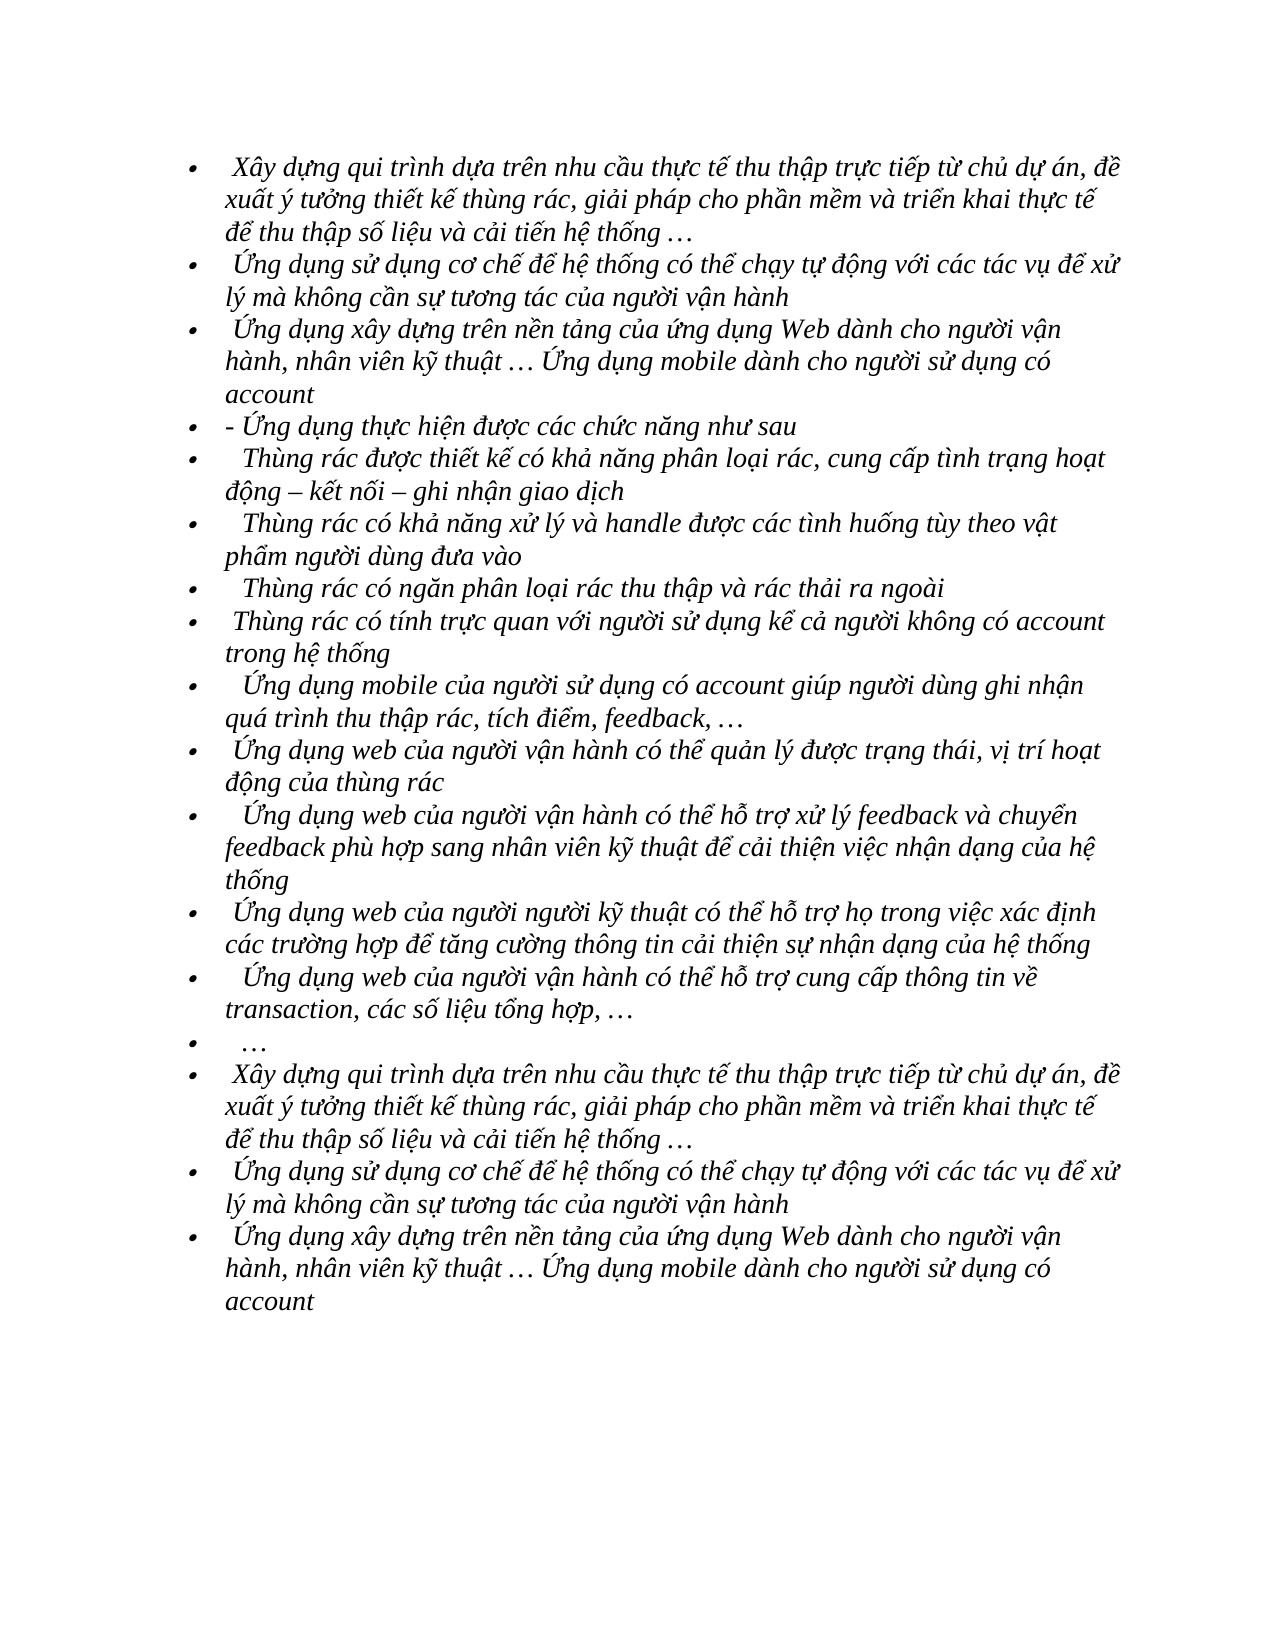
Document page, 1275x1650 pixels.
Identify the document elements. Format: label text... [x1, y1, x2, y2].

list Ứng dụng web của người vận hành có thể hỗ trợ cung cấp thông tin về transaction, các số liệu tổng hợp, … [187, 960, 1125, 1025]
list … [187, 1025, 1125, 1057]
list Ứng dụng xây dựng trên nền tảng của ứng dụng Web dành cho người vận hành, nhân viên kỹ thuật … Ứng dụng mobile dành cho người sử dụng có account [187, 1219, 1125, 1316]
list Ứng dụng web của người người kỹ thuật có thể hỗ trợ họ trong việc xác định các trường hợp để tăng cường thông tin cải thiện sự nhận dạng của hệ thống [187, 895, 1125, 960]
list Ứng dụng mobile của người sử dụng có account giúp người dùng ghi nhận quá trình thu thập rác, tích điểm, feedback, … [187, 668, 1125, 733]
list Thùng rác có ngăn phân loại rác thu thập và rác thải ra ngoài [187, 571, 1125, 603]
list Ứng dụng sử dụng cơ chế để hệ thống có thể chạy tự động với các tác vụ để xử lý mà không cần sự tương tác của người vận hành [187, 247, 1125, 312]
list Xây dựng qui trình dựa trên nhu cầu thực tế thu thập trực tiếp từ chủ dự án, đề xuất ý tưởng thiết kế thùng rác, giải pháp cho phần mềm và triển khai thực tế để thu thập số liệu và cải tiến hệ thống … [187, 150, 1125, 247]
list Thùng rác được thiết kế có khả năng phân loại rác, cung cấp tình trạng hoạt động – kết nối – ghi nhận giao dịch [187, 442, 1125, 506]
list - Ứng dụng thực hiện được các chức năng như sau [187, 409, 1125, 442]
list Ứng dụng sử dụng cơ chế để hệ thống có thể chạy tự động với các tác vụ để xử lý mà không cần sự tương tác của người vận hành [187, 1154, 1125, 1219]
list Ứng dụng xây dựng trên nền tảng của ứng dụng Web dành cho người vận hành, nhân viên kỹ thuật … Ứng dụng mobile dành cho người sử dụng có account [187, 312, 1125, 409]
list Ứng dụng web của người vận hành có thể quản lý được trạng thái, vị trí hoạt động của thùng rác [187, 733, 1125, 798]
list Thùng rác có khả năng xử lý và handle được các tình huống tùy theo vật phẩm người dùng đưa vào [187, 506, 1125, 571]
list Xây dựng qui trình dựa trên nhu cầu thực tế thu thập trực tiếp từ chủ dự án, đề xuất ý tưởng thiết kế thùng rác, giải pháp cho phần mềm và triển khai thực tế để thu thập số liệu và cải tiến hệ thống … [187, 1057, 1125, 1154]
list Ứng dụng web của người vận hành có thể hỗ trợ xử lý feedback và chuyển feedback phù hợp sang nhân viên kỹ thuật để cải thiện việc nhận dạng của hệ thống [187, 798, 1125, 895]
list Thùng rác có tính trực quan với người sử dụng kể cả người không có account trong hệ thống [187, 603, 1125, 668]
